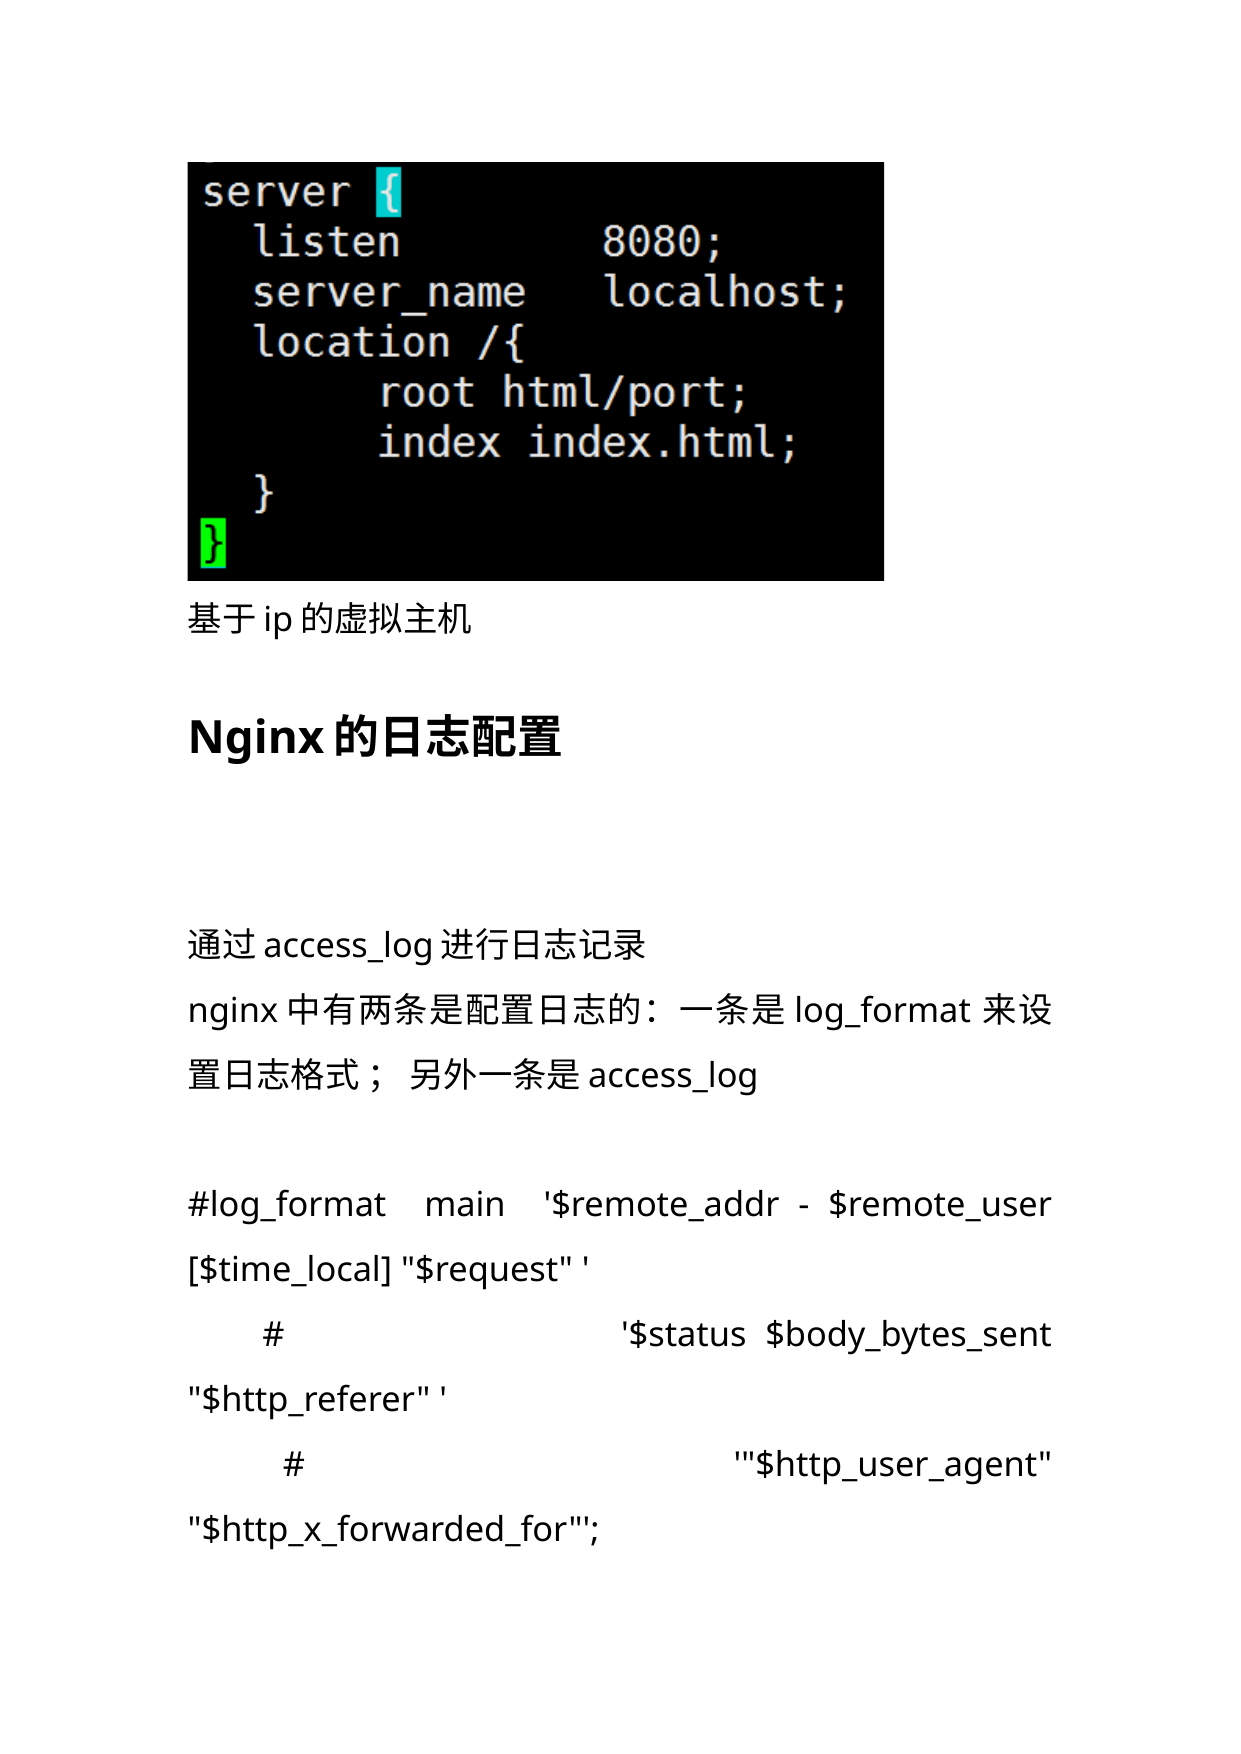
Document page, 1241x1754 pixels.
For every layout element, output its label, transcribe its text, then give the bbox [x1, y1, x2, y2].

text #log_format main '$remote_addr - $remote_user [$time_local] "$request" ' [187, 1171, 1053, 1301]
text 通过access_log进行日志记录 [187, 911, 1053, 976]
picture [187, 162, 885, 581]
text # '$status $body_bytes_sent "$http_referer" ' [187, 1301, 1053, 1431]
text 基于ip的虚拟主机 [187, 584, 1053, 649]
subtitle Nginx的日志配置 [187, 685, 1053, 782]
text nginx中有两条是配置日志的：一条是log_format 来设置日志格式 ； 另外一条是access_log [187, 976, 1053, 1106]
text # '"$http_user_agent" "$http_x_forwarded_for"'; [187, 1431, 1053, 1561]
